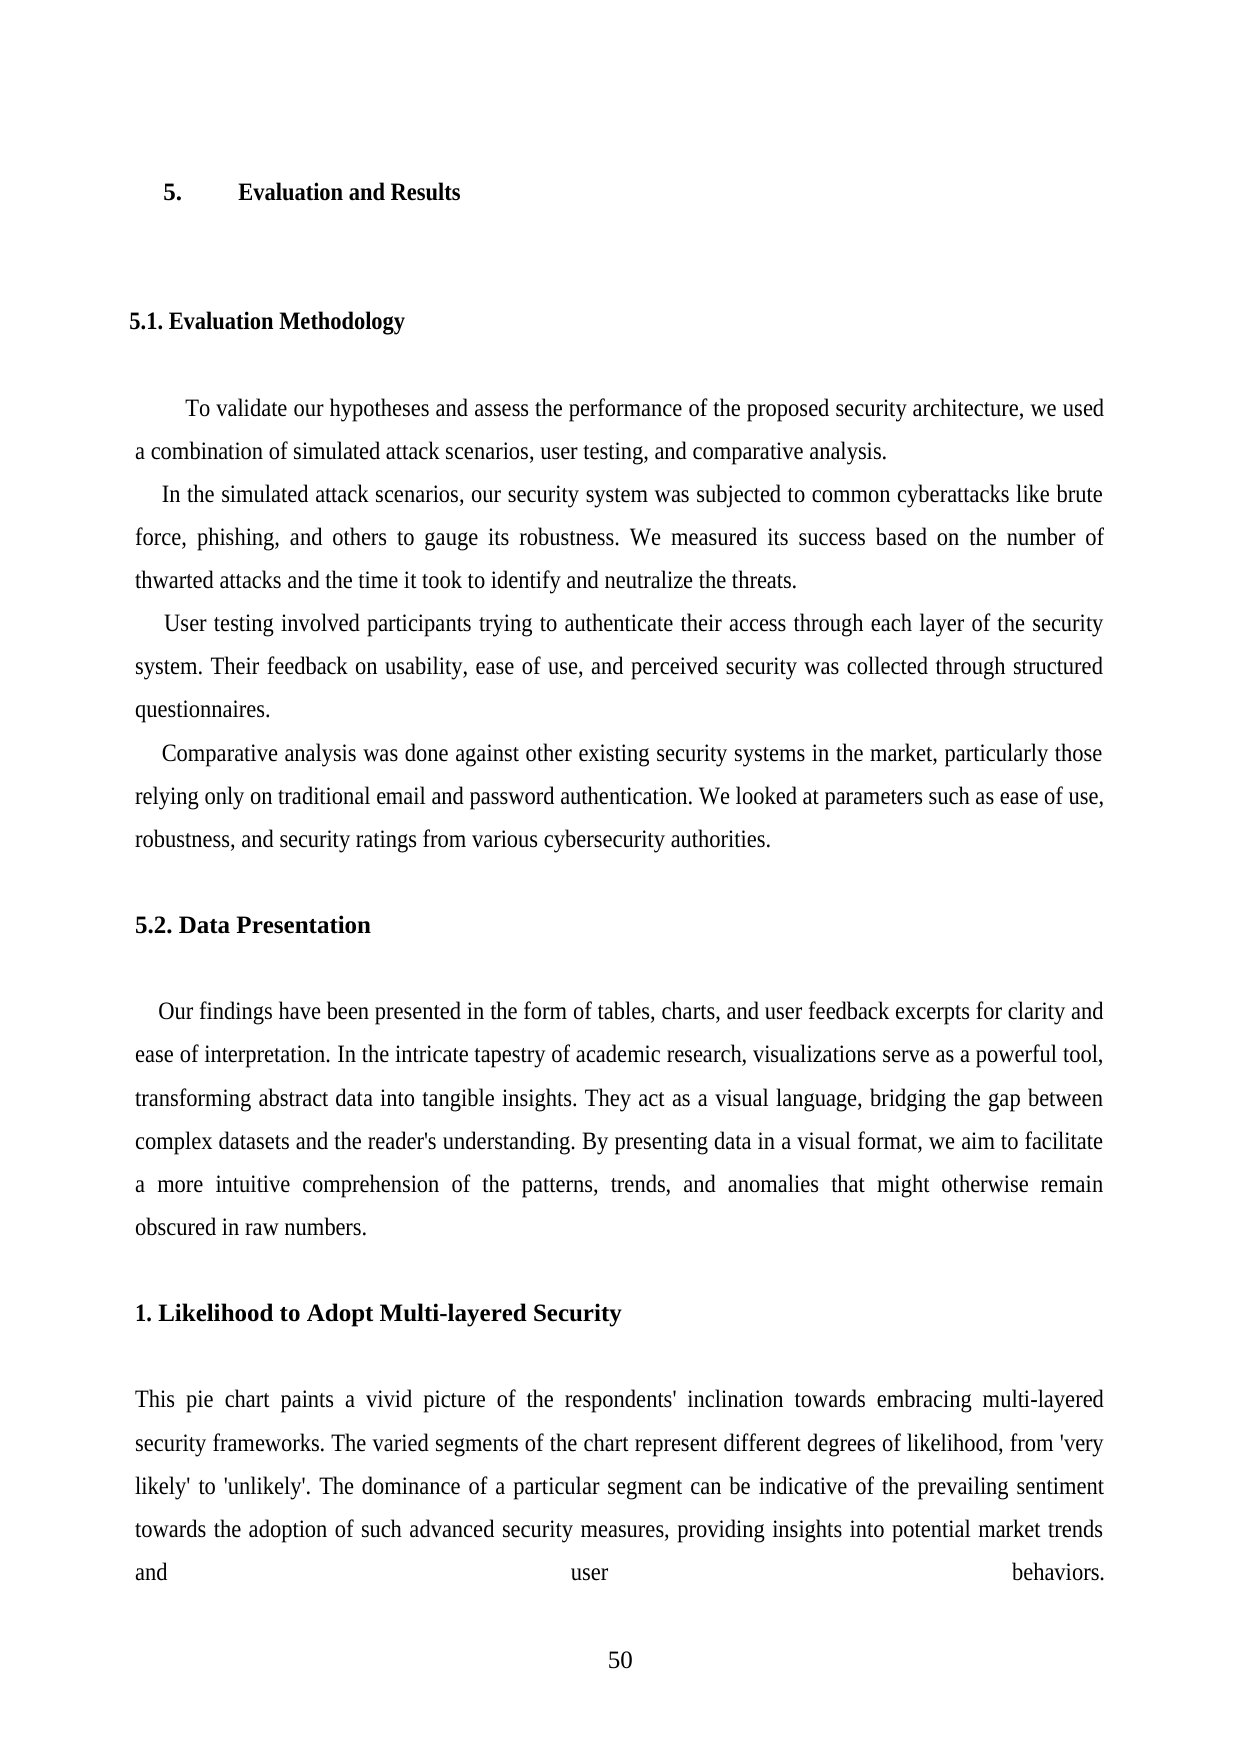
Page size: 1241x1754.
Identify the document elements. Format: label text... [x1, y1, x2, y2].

text User testing involved participants trying to authenticate their access through each layer of the security system. Their feedback on usability, ease of use, and perceived security was collected through structured questionnaires. [135, 608, 1105, 723]
subtitle 5.1. Evaluation Methodology [73, 306, 1105, 335]
subtitle Evaluation and Results [163, 177, 1105, 206]
text 1. Likelihood to Adopt Multi-layered Security [135, 1298, 1105, 1370]
text Comparative analysis was done against other existing security systems in the market, particularly those relying only on traditional email and password authentication. We looked at parameters such as ease of use, robustness, and security ratings from various cybersecurity authorities. [135, 738, 1105, 853]
text In the simulated attack scenarios, our security system was subjected to common cyberattacks like brute force, phishing, and others to gauge its robustness. We measured its success based on the number of thwarted attacks and the time it took to identify and neutralize the threats. [135, 479, 1105, 594]
text Our findings have been presented in the form of tables, charts, and user feedback excerpts for clarity and ease of interpretation. In the intricate tapestry of academic research, visualizations serve as a powerful tool, transforming abstract data into tangible insights. They act as a visual language, bridging the gap between complex datasets and the reader's understanding. By presenting data in a visual format, we aim to facilitate a more intuitive comprehension of the patterns, trends, and anomalies that might otherwise remain obscured in raw numbers. [135, 996, 1105, 1241]
text 5.2. Data Presentation [135, 910, 1105, 939]
text This pie chart paints a vivid picture of the respondents' inclination towards embracing multi-layered security frameworks. The varied segments of the chart represent different degrees of likelihood, from 'very likely' to 'unlikely'. The dominance of a particular segment can be indicative of the prevailing sentiment towards the adoption of such advanced security measures, providing insights into potential market trends and user behaviors. [135, 1384, 1105, 1586]
text To validate our hypotheses and assess the performance of the proposed security architecture, we used a combination of simulated attack scenarios, user testing, and comparative analysis. [135, 393, 1105, 464]
